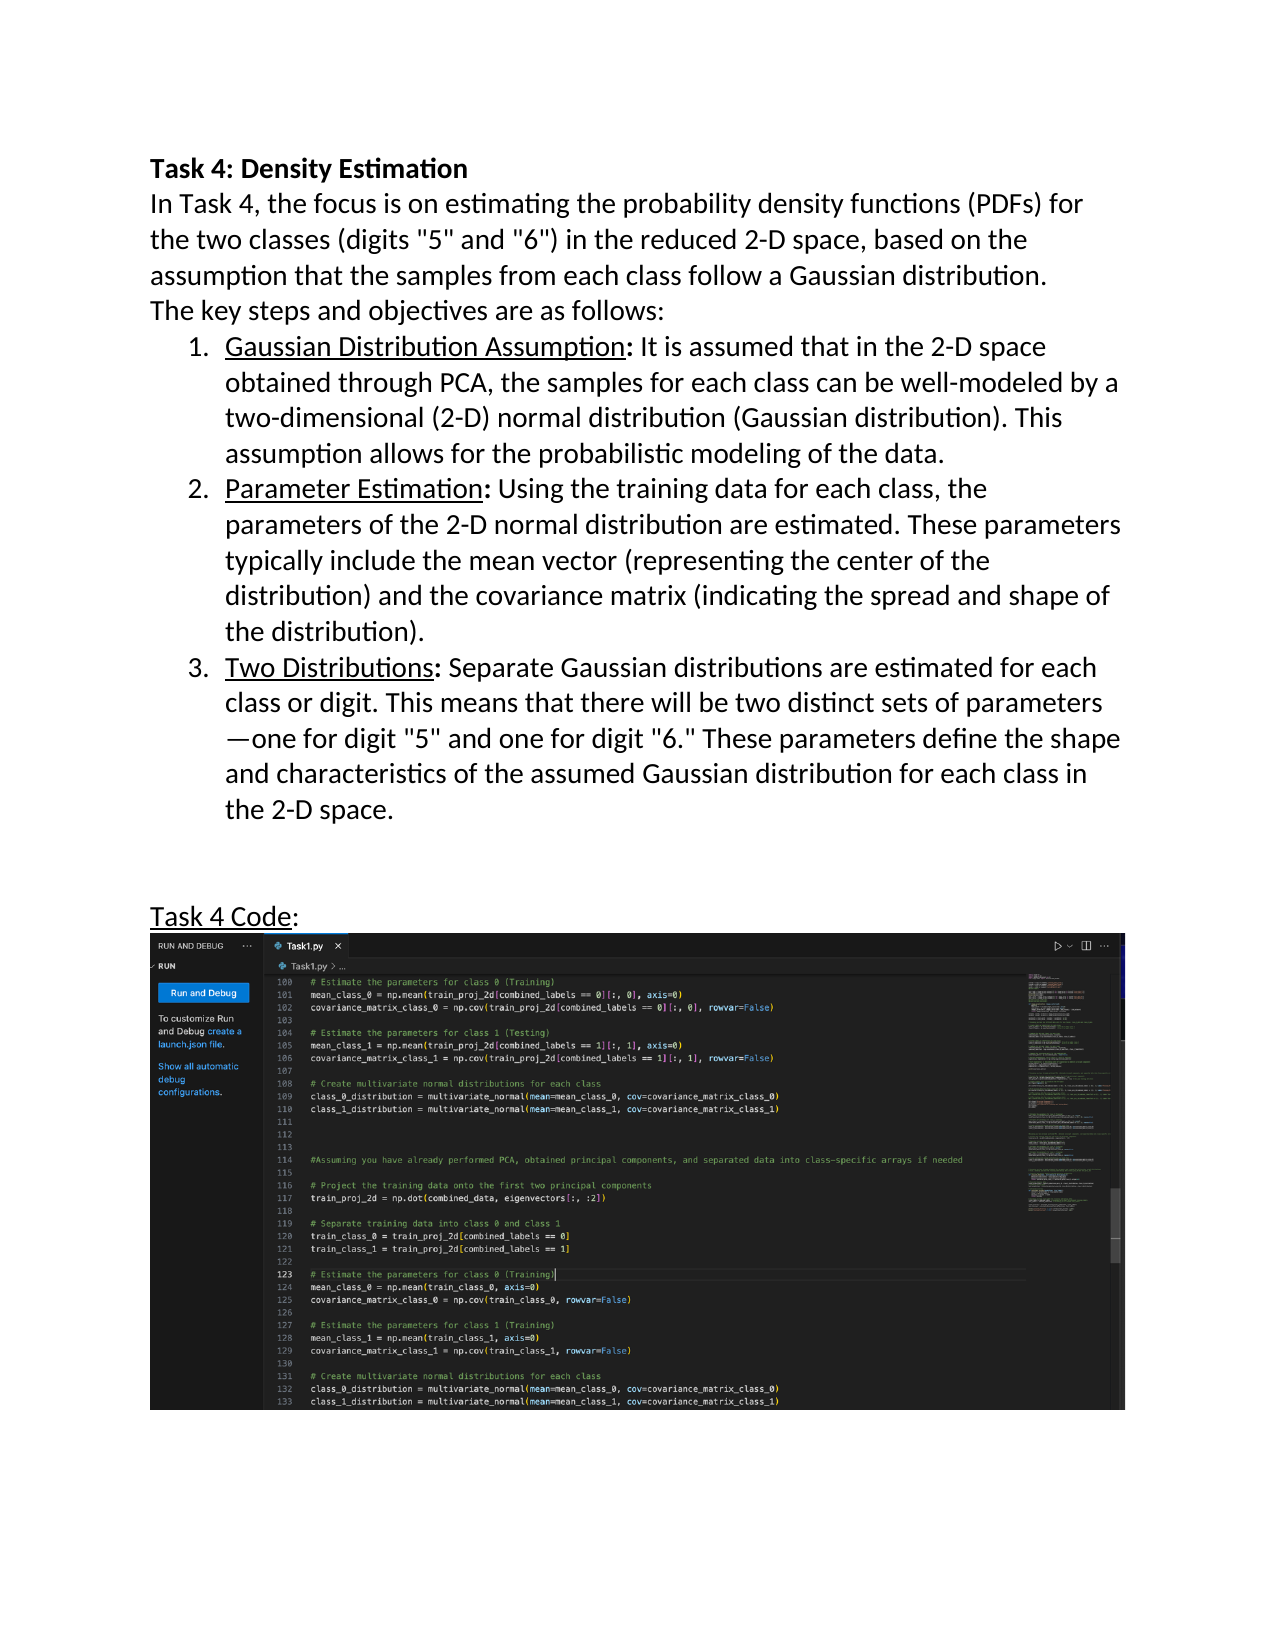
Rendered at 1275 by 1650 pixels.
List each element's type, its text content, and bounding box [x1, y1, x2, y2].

text Task 4: Density Estimation [150, 150, 1125, 186]
text The key steps and objectives are as follows: [150, 292, 1125, 328]
text In Task 4, the focus is on estimating the probability density functions (PDFs) for the two classes (digits "5" and "6") in the reduced 2-D space, based on the assumption that the samples from each class follow a Gaussian distribution. [150, 186, 1125, 292]
list Two Distributions: Separate Gaussian distributions are estimated for each class or digit. This means that there will be two distinct sets of parameters—one for digit "5" and one for digit "6." These parameters define the shape and characteristics of the assumed Gaussian distribution for each class in the 2-D space. [187, 649, 1125, 827]
list Parameter Estimation: Using the training data for each class, the parameters of the 2-D normal distribution are estimated. These parameters typically include the mean vector (representing the center of the distribution) and the covariance matrix (indicating the spread and shape of the distribution). [187, 471, 1125, 649]
text Task 4 Code: [150, 898, 1125, 933]
picture [150, 933, 1125, 1410]
list Gaussian Distribution Assumption: It is assumed that in the 2-D space obtained through PCA, the samples for each class can be well-modeled by a two-dimensional (2-D) normal distribution (Gaussian distribution). This assumption allows for the probabilistic modeling of the data. [187, 328, 1125, 471]
